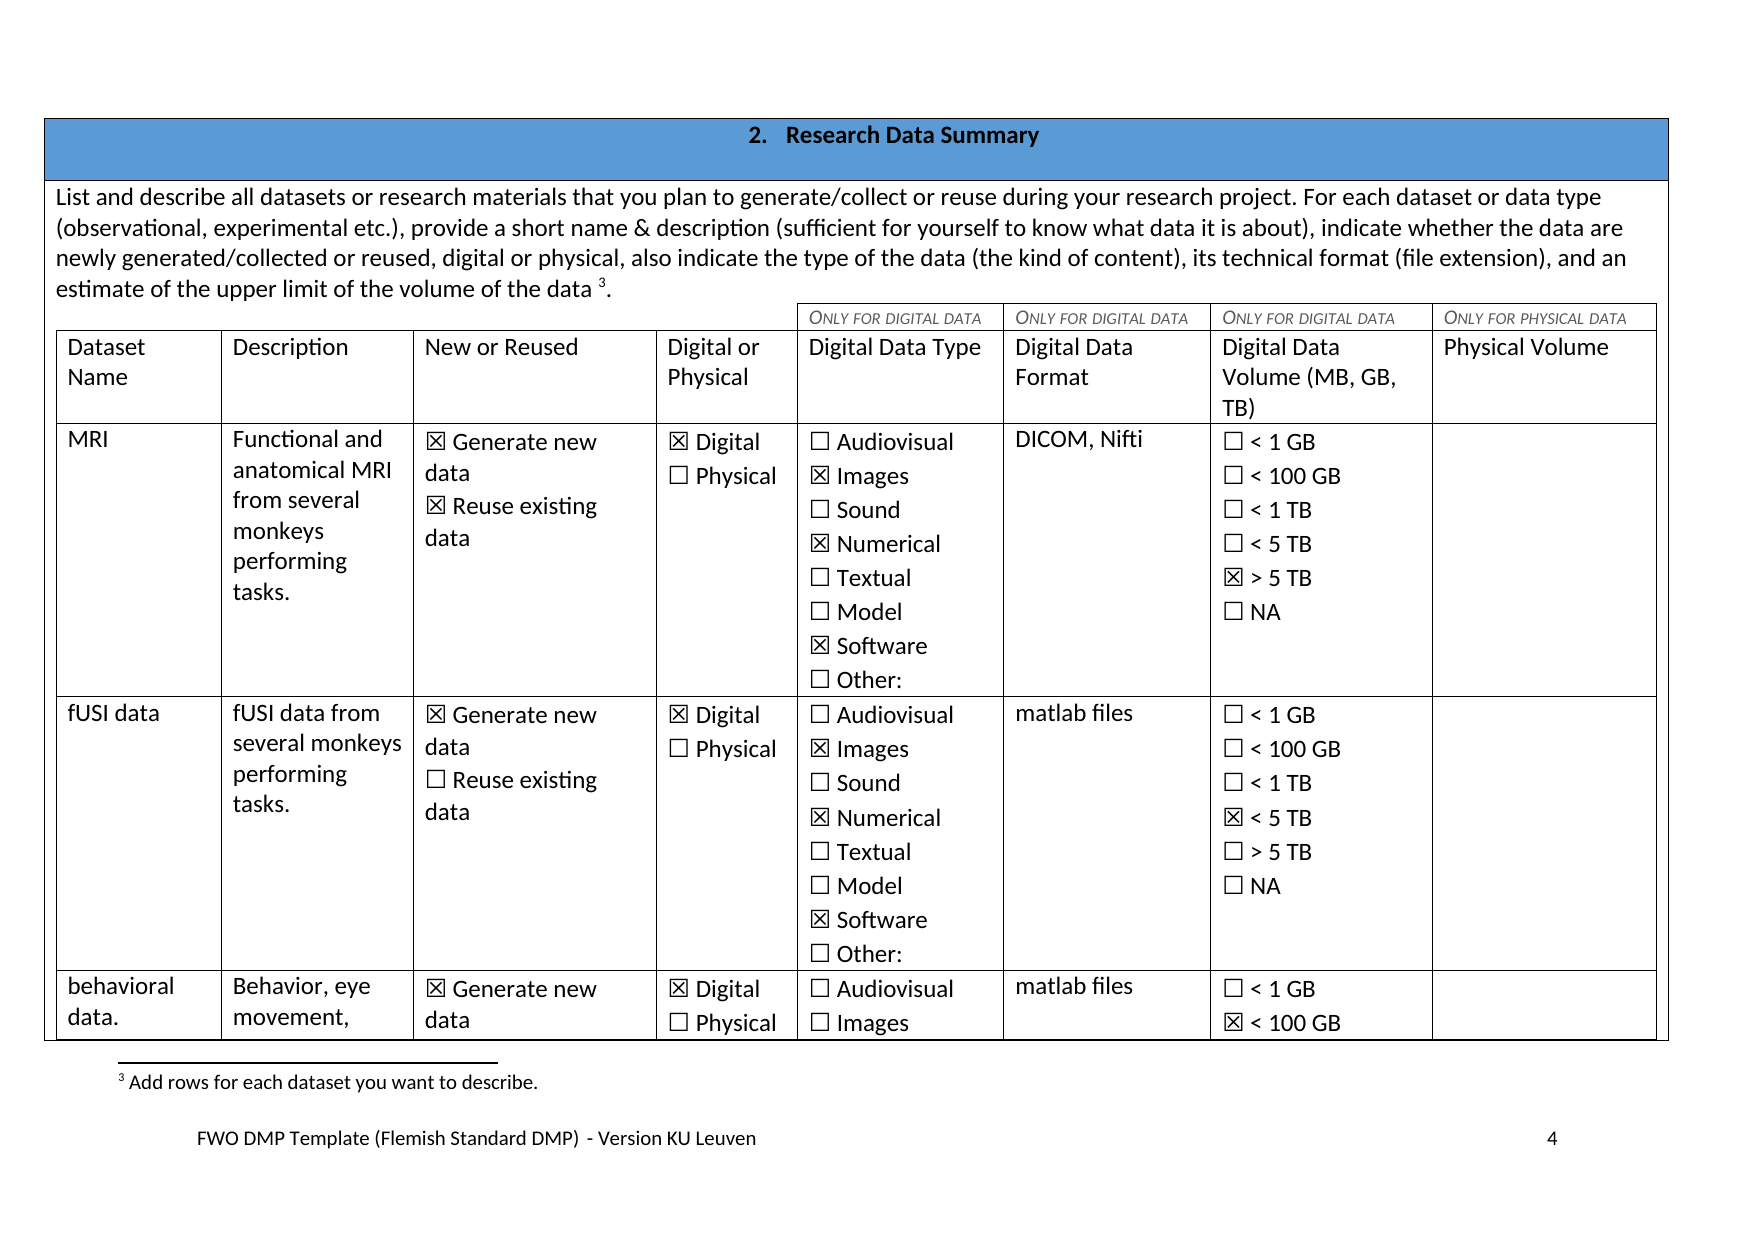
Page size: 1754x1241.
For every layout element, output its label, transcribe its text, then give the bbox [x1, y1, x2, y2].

table_header Research Data Summary [45, 119, 1668, 180]
